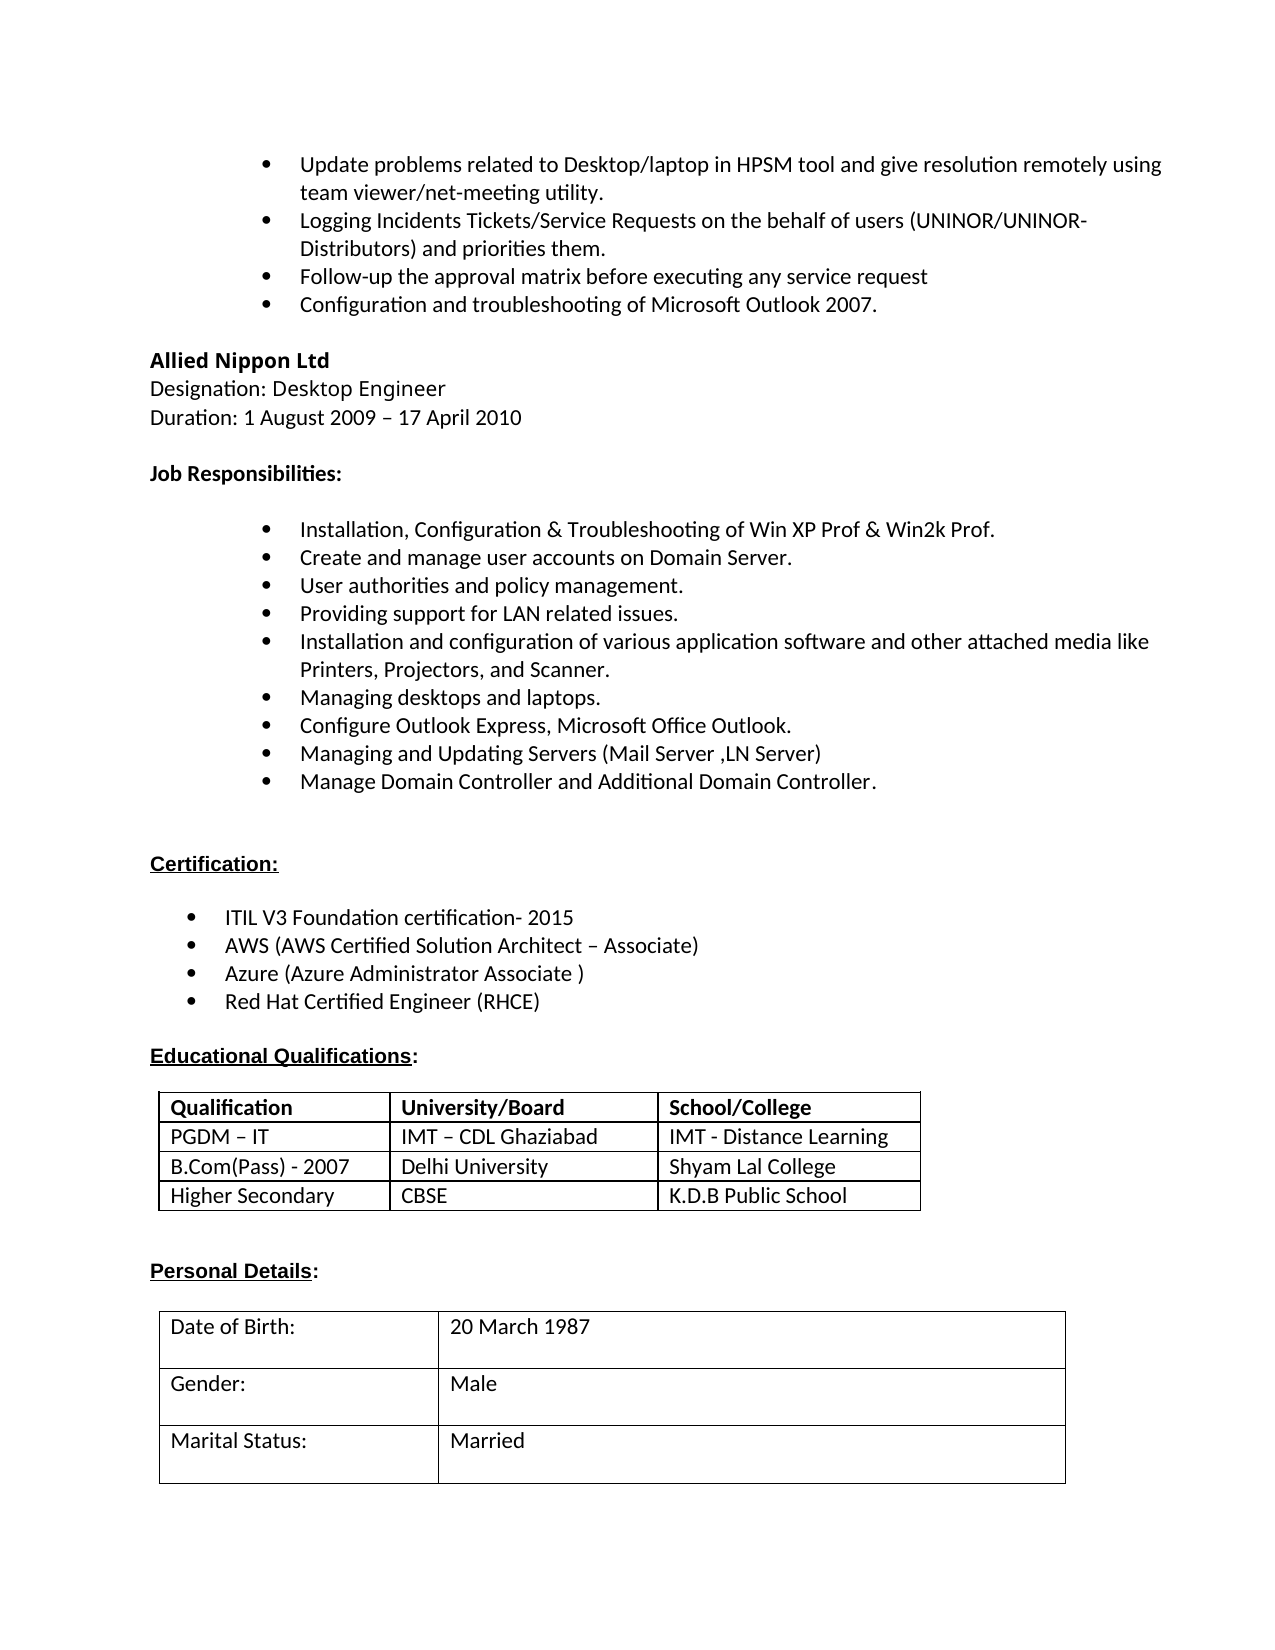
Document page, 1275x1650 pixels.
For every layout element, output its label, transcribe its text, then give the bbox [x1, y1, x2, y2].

text Duration: 1 August 2009 – 17 April 2010 [150, 403, 1125, 431]
list Red Hat Certified Engineer (RHCE) [187, 987, 1125, 1015]
table_cell PGDM – IT [160, 1123, 389, 1151]
list Installation and configuration of various application software and other attached media like Printers, Projectors, and Scanner. [262, 627, 1200, 683]
table_cell IMT – CDL Ghaziabad [391, 1123, 657, 1151]
table_cell Higher Secondary [160, 1182, 389, 1210]
text Job Responsibilities: [150, 459, 1125, 487]
list Create and manage user accounts on Domain Server. [262, 543, 1200, 571]
list Manage Domain Controller and Additional Domain Controller. [262, 767, 1200, 795]
text Personal Details: [150, 1259, 1125, 1283]
table_cell K.D.B Public School [659, 1182, 920, 1210]
text Designation: Desktop Engineer [150, 374, 1125, 403]
table_header Qualification [160, 1093, 389, 1121]
table_cell IMT - Distance Learning [659, 1123, 920, 1151]
text Educational Qualifications: [150, 1043, 1125, 1067]
list Logging Incidents Tickets/Service Requests on the behalf of users (UNINOR/UNINOR-Distributors) and priorities them. [262, 206, 1200, 262]
table_header University/Board [391, 1093, 657, 1121]
table_cell Shyam Lal College [659, 1152, 920, 1180]
table_cell Gender: [160, 1369, 438, 1425]
table_cell B.Com(Pass) - 2007 [160, 1152, 389, 1180]
table_header 20 March 1987 [439, 1312, 1065, 1368]
list User authorities and policy management. [262, 571, 1200, 599]
list ITIL V3 Foundation certification- 2015 [187, 903, 1125, 931]
list Follow-up the approval matrix before executing any service request [262, 262, 1200, 290]
text Allied Nippon Ltd [150, 346, 1125, 374]
list Managing and Updating Servers (Mail Server ,LN Server) [262, 739, 1200, 767]
list Managing desktops and laptops. [262, 683, 1200, 711]
table_header Date of Birth: [160, 1312, 438, 1368]
list Configuration and troubleshooting of Microsoft Outlook 2007. [262, 290, 1200, 318]
table_cell CBSE [391, 1182, 657, 1210]
table_cell Delhi University [391, 1152, 657, 1180]
table_cell Marital Status: [160, 1426, 438, 1482]
list Providing support for LAN related issues. [262, 599, 1200, 627]
list Configure Outlook Express, Microsoft Office Outlook. [262, 711, 1200, 739]
list Azure (Azure Administrator Associate ) [187, 959, 1125, 987]
table_cell Married [439, 1426, 1065, 1482]
table_cell Male [439, 1369, 1065, 1425]
text Certification: [150, 851, 1125, 875]
list AWS (AWS Certified Solution Architect – Associate) [187, 931, 1125, 959]
list Update problems related to Desktop/laptop in HPSM tool and give resolution remotely using team viewer/net-meeting utility. [262, 150, 1200, 206]
list Installation, Configuration & Troubleshooting of Win XP Prof & Win2k Prof. [262, 515, 1200, 543]
table_header School/College [659, 1093, 920, 1121]
